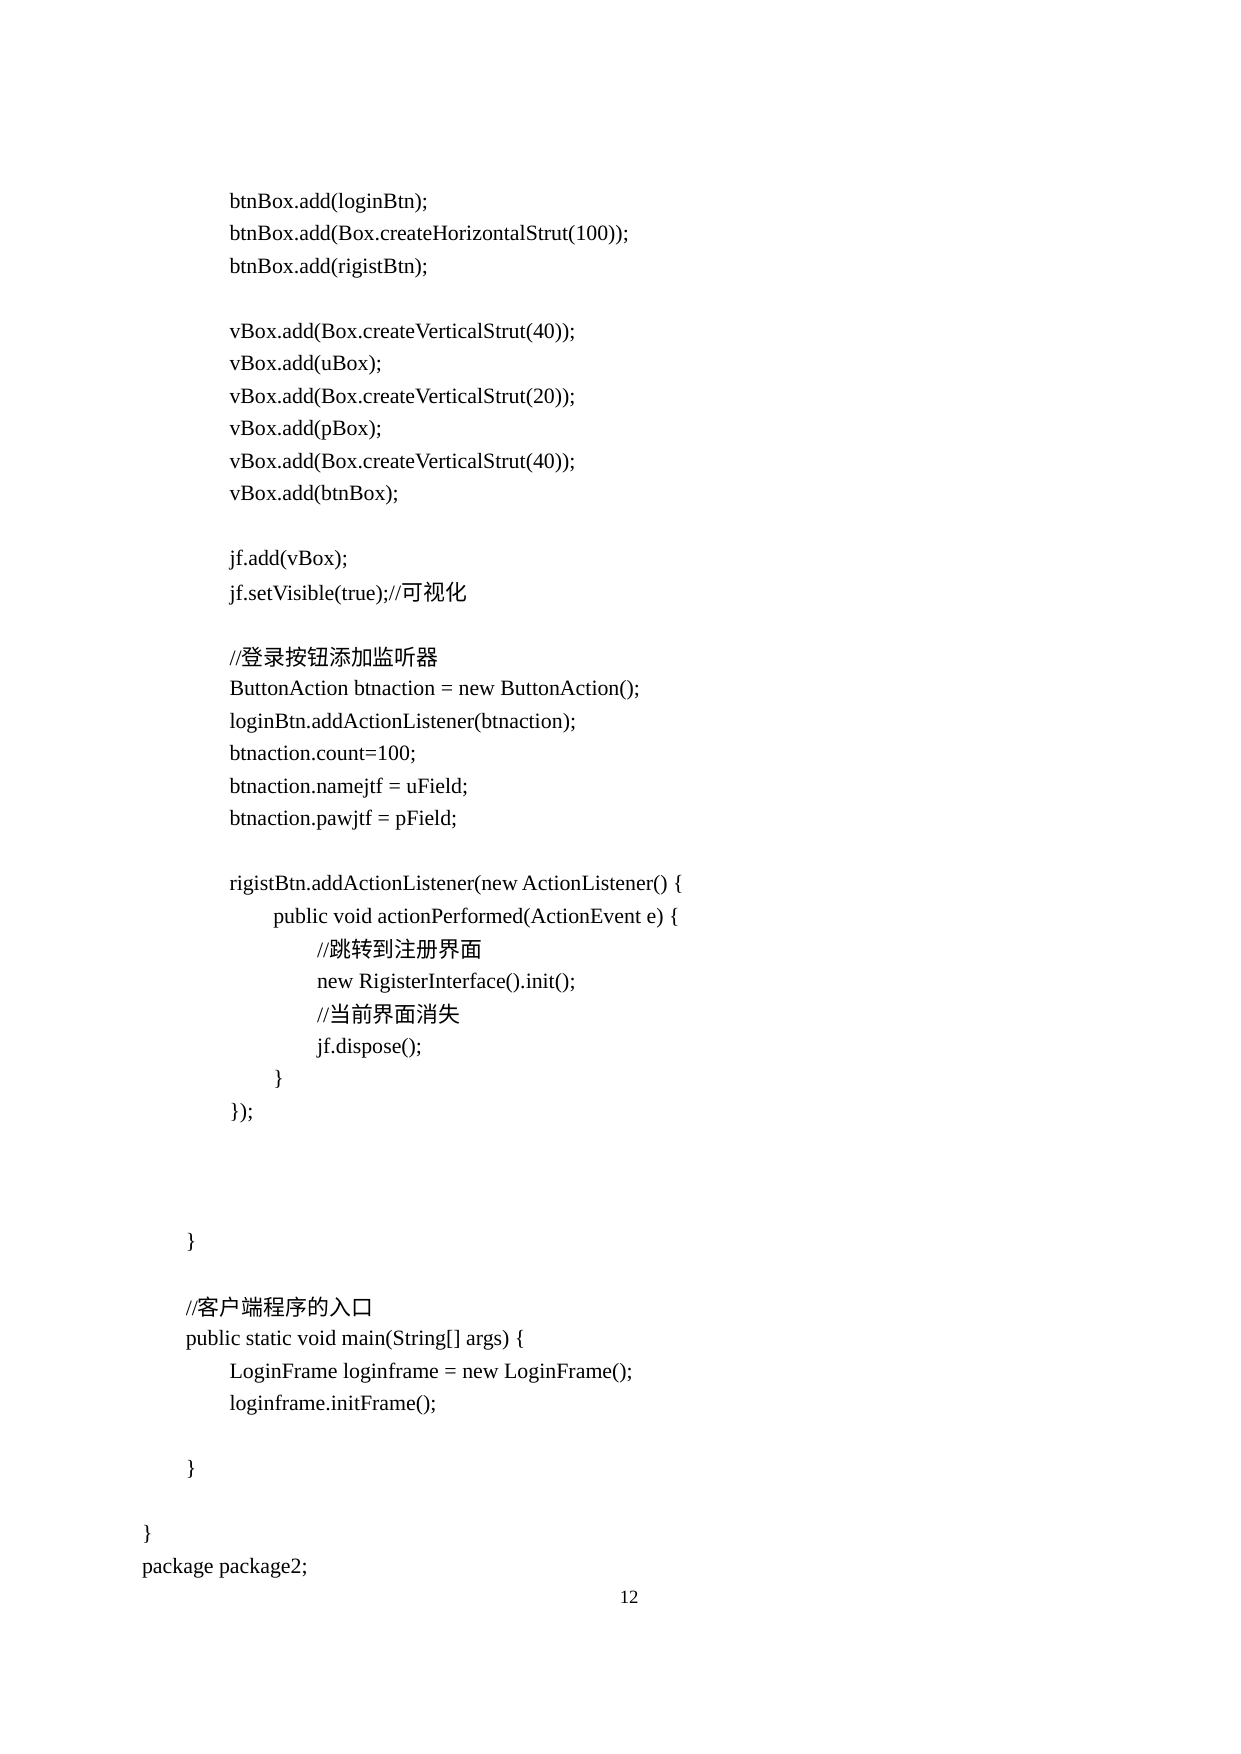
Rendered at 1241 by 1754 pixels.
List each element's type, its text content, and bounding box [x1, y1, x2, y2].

text vBox.add(Box.createVerticalStrut(40)); [142, 444, 1116, 477]
text jf.setVisible(true);//可视化 [142, 574, 1116, 607]
text } [142, 1452, 1116, 1484]
text } [142, 1224, 1116, 1257]
text new RigisterInterface().init(); [142, 964, 1116, 997]
text //登录按钮添加监听器 [142, 639, 1116, 672]
text btnaction.namejtf = uField; [142, 769, 1116, 802]
text //客户端程序的入口 [142, 1289, 1116, 1322]
text loginframe.initFrame(); [142, 1387, 1116, 1419]
text } [142, 1517, 1116, 1549]
text btnBox.add(rigistBtn); [142, 249, 1116, 282]
text vBox.add(uBox); [142, 347, 1116, 379]
text ButtonAction btnaction = new ButtonAction(); [142, 672, 1116, 704]
text package package2; [142, 1549, 1116, 1582]
text vBox.add(btnBox); [142, 477, 1116, 509]
text } [142, 1062, 1116, 1094]
text public void actionPerformed(ActionEvent e) { [142, 899, 1116, 932]
text //当前界面消失 [142, 997, 1116, 1029]
text btnaction.pawjtf = pField; [142, 802, 1116, 834]
text jf.dispose(); [142, 1029, 1116, 1062]
text LoginFrame loginframe = new LoginFrame(); [142, 1354, 1116, 1387]
text btnBox.add(Box.createHorizontalStrut(100)); [142, 217, 1116, 249]
text rigistBtn.addActionListener(new ActionListener() { [142, 867, 1116, 899]
text btnaction.count=100; [142, 737, 1116, 769]
text btnBox.add(loginBtn); [142, 184, 1116, 217]
text jf.add(vBox); [142, 542, 1116, 574]
text public static void main(String[] args) { [142, 1322, 1116, 1354]
text //跳转到注册界面 [142, 932, 1116, 964]
text vBox.add(pBox); [142, 412, 1116, 444]
text }); [142, 1094, 1116, 1127]
text loginBtn.addActionListener(btnaction); [142, 704, 1116, 737]
text vBox.add(Box.createVerticalStrut(20)); [142, 379, 1116, 412]
text vBox.add(Box.createVerticalStrut(40)); [142, 314, 1116, 347]
